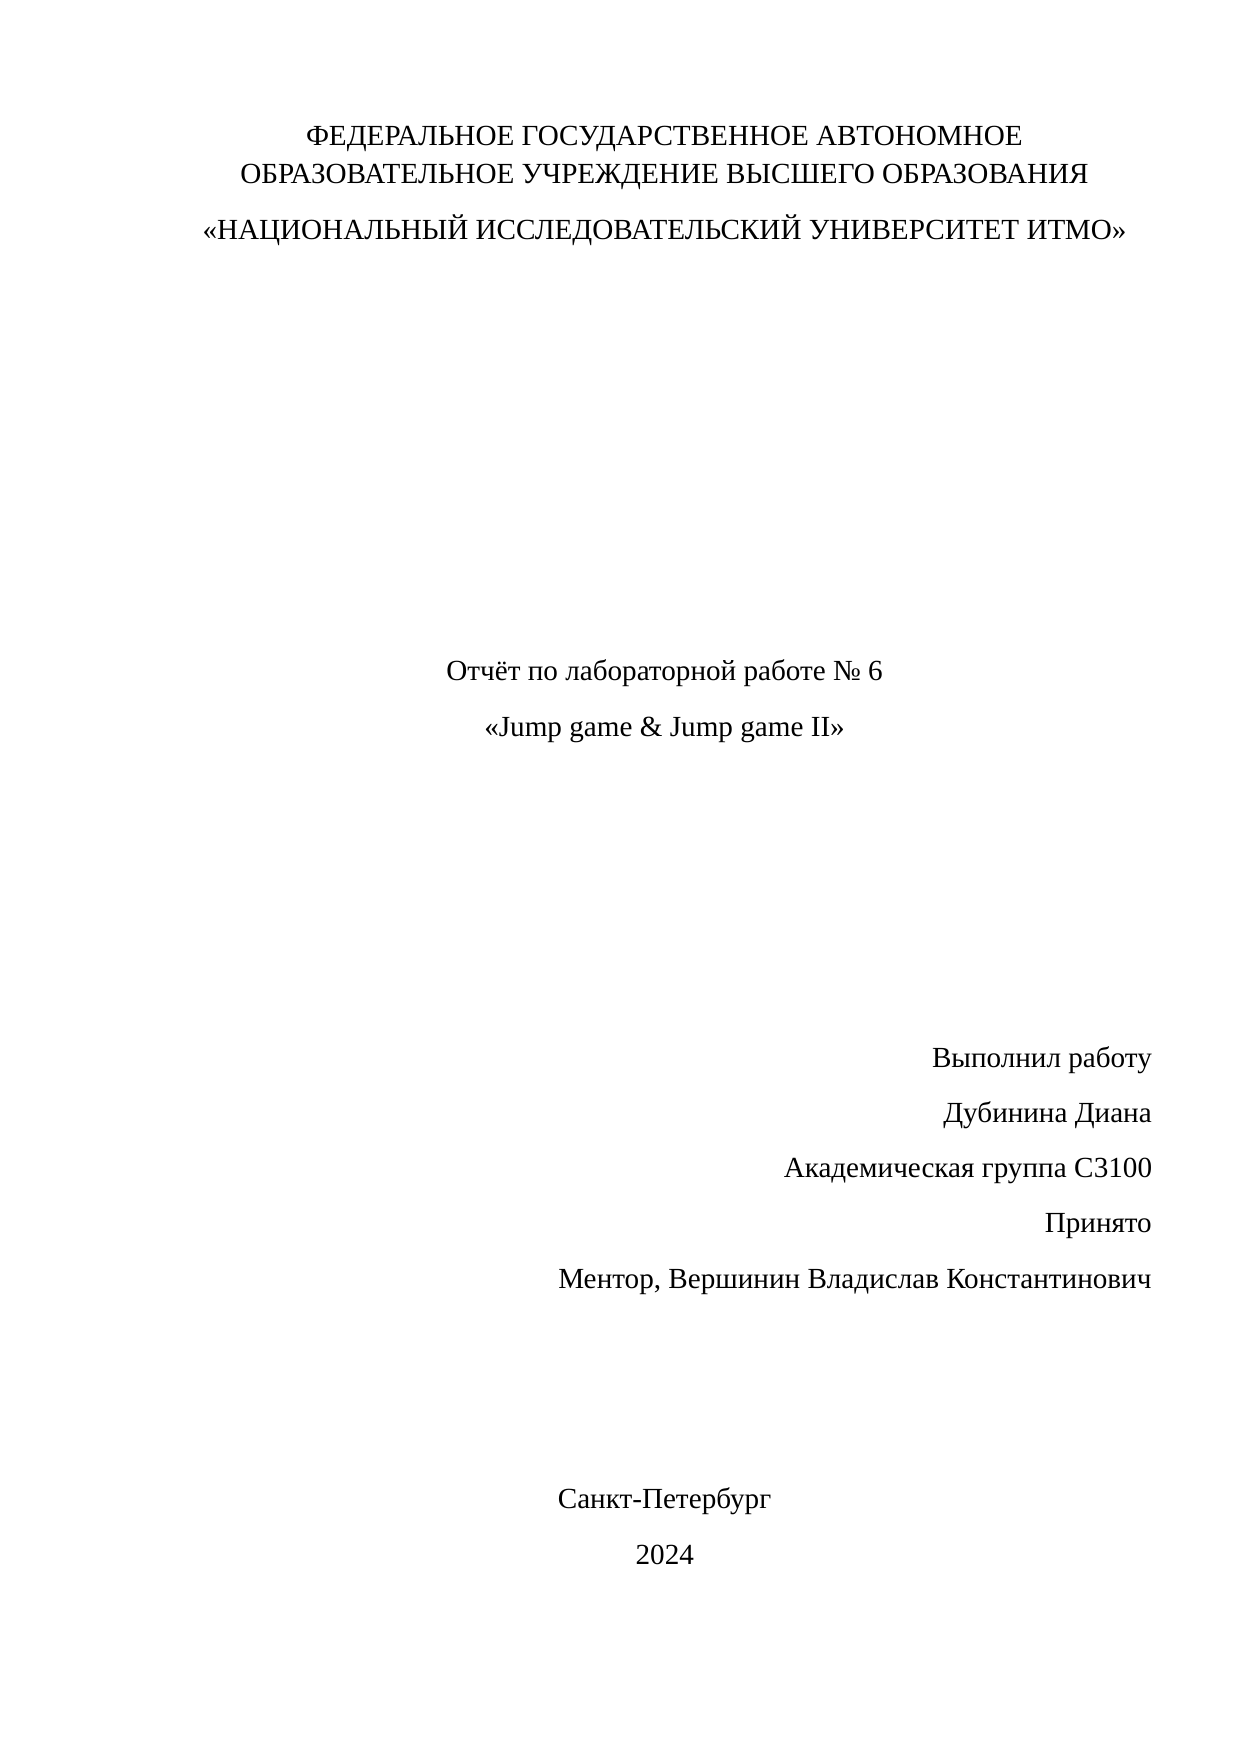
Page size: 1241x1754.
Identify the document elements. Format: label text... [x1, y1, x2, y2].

text Академическая группа C3100 [177, 1150, 1152, 1184]
text ФЕДЕРАЛЬНОЕ ГОСУДАРСТВЕННОЕ АВТОНОМНОЕ ОБРАЗОВАТЕЛЬНОЕ УЧРЕЖДЕНИЕ ВЫСШЕГО ОБРАЗОВАНИЯ [177, 118, 1152, 190]
text Принято [177, 1206, 1152, 1239]
text Выполнил работу [177, 1040, 1152, 1073]
text 2024 [177, 1537, 1152, 1570]
text Ментор, Вершинин Владислав Константинович [177, 1261, 1152, 1294]
text Дубинина Диана [177, 1095, 1152, 1129]
text Отчёт по лабораторной работе № 6 [177, 653, 1152, 687]
text «НАЦИОНАЛЬНЫЙ ИССЛЕДОВАТЕЛЬСКИЙ УНИВЕРСИТЕТ ИТМО» [177, 212, 1152, 245]
text «Jump game & Jump game II» [177, 709, 1152, 742]
text Санкт-Петербург [177, 1482, 1152, 1515]
